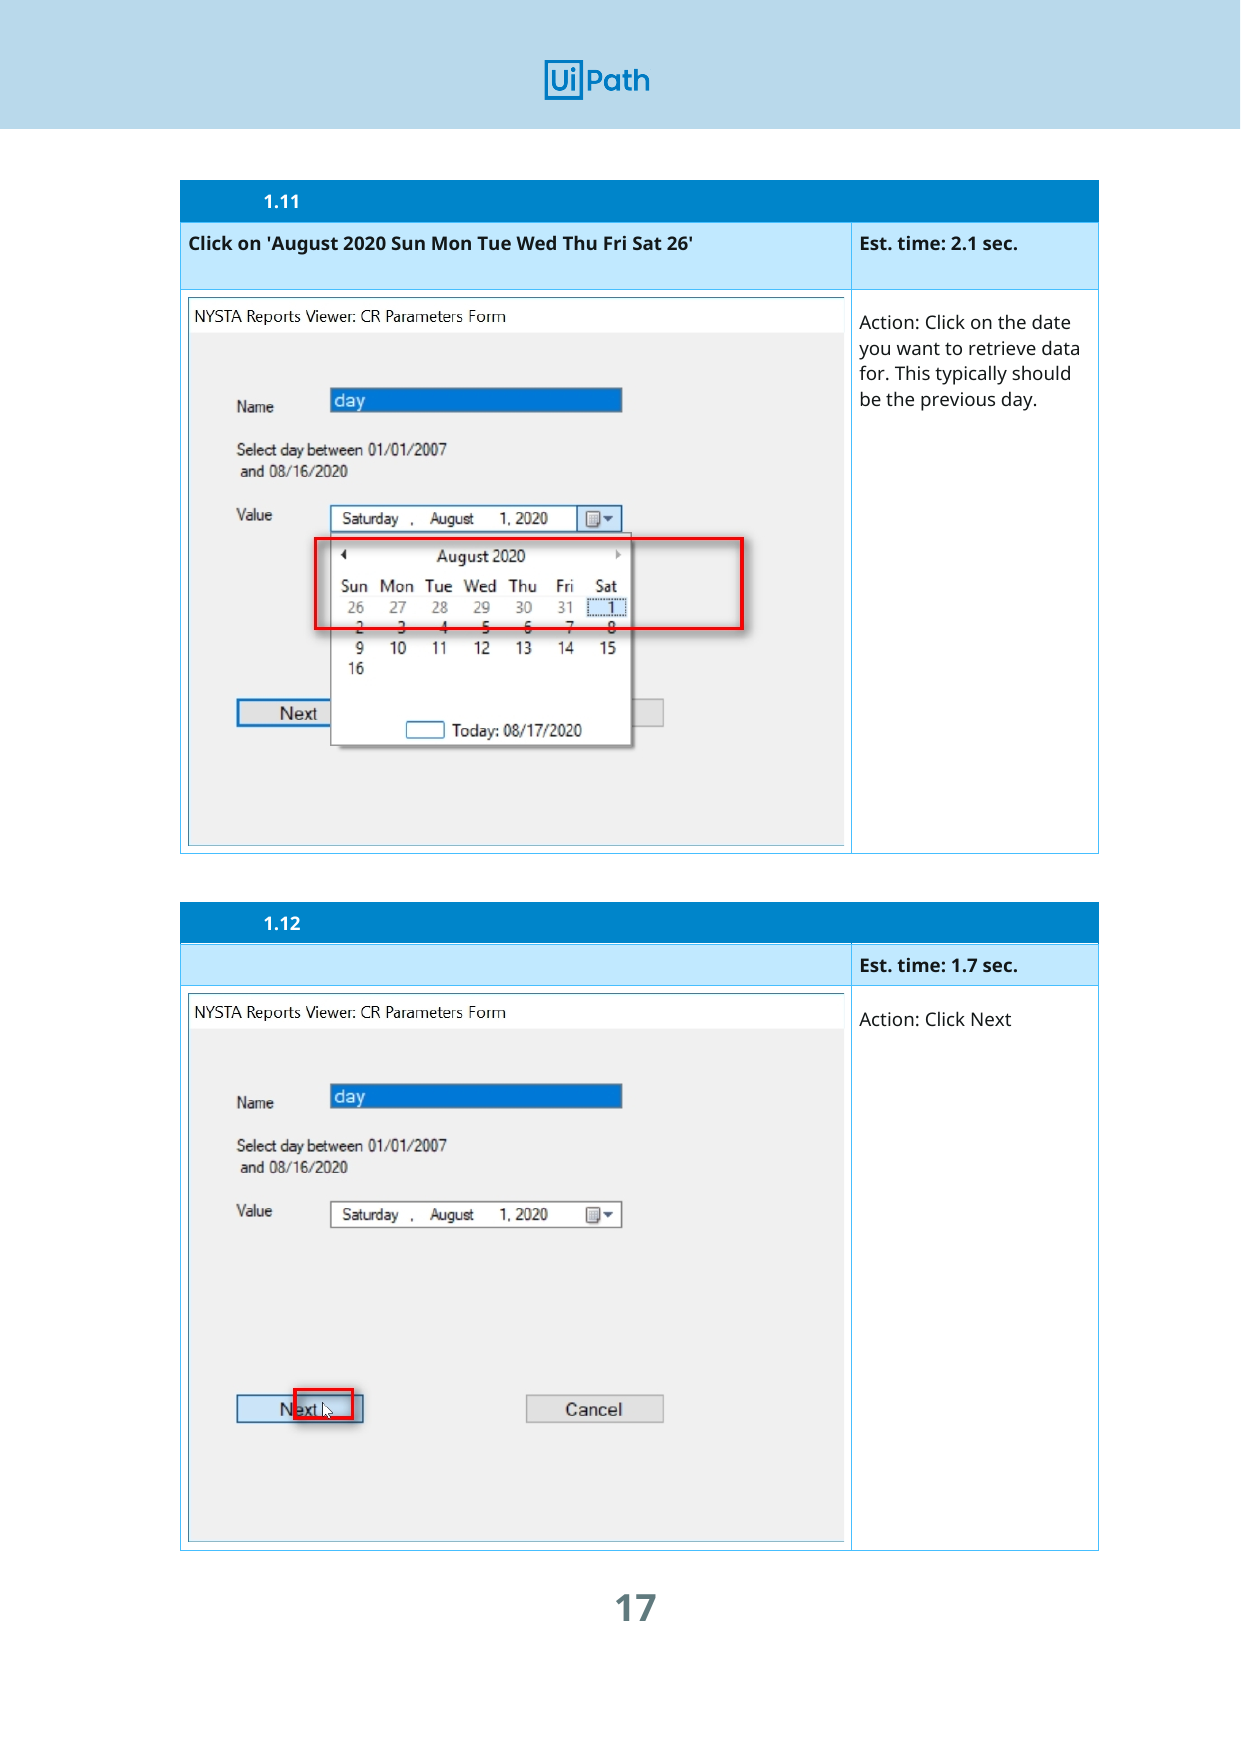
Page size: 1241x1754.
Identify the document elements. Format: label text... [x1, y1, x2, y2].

picture [544, 60, 651, 100]
table_header [181, 181, 851, 222]
table_cell [181, 290, 851, 853]
table_header [181, 903, 851, 943]
table_cell [181, 945, 851, 985]
table_cell Action: Click Next [852, 986, 1098, 1549]
table_cell Action: Click on the date you want to retrieve data for. This typically should be the previous day. [852, 290, 1098, 853]
table_cell Est. time: 1.7 sec. [852, 945, 1098, 985]
table_cell [181, 986, 851, 1549]
picture [188, 297, 845, 846]
picture [188, 993, 845, 1542]
table_cell Click on 'August 2020 Sun Mon Tue Wed Thu Fri Sat 26' [181, 223, 851, 289]
table_header [852, 903, 1098, 943]
table_cell Est. time: 2.1 sec. [852, 223, 1098, 289]
table_header [852, 181, 1098, 222]
